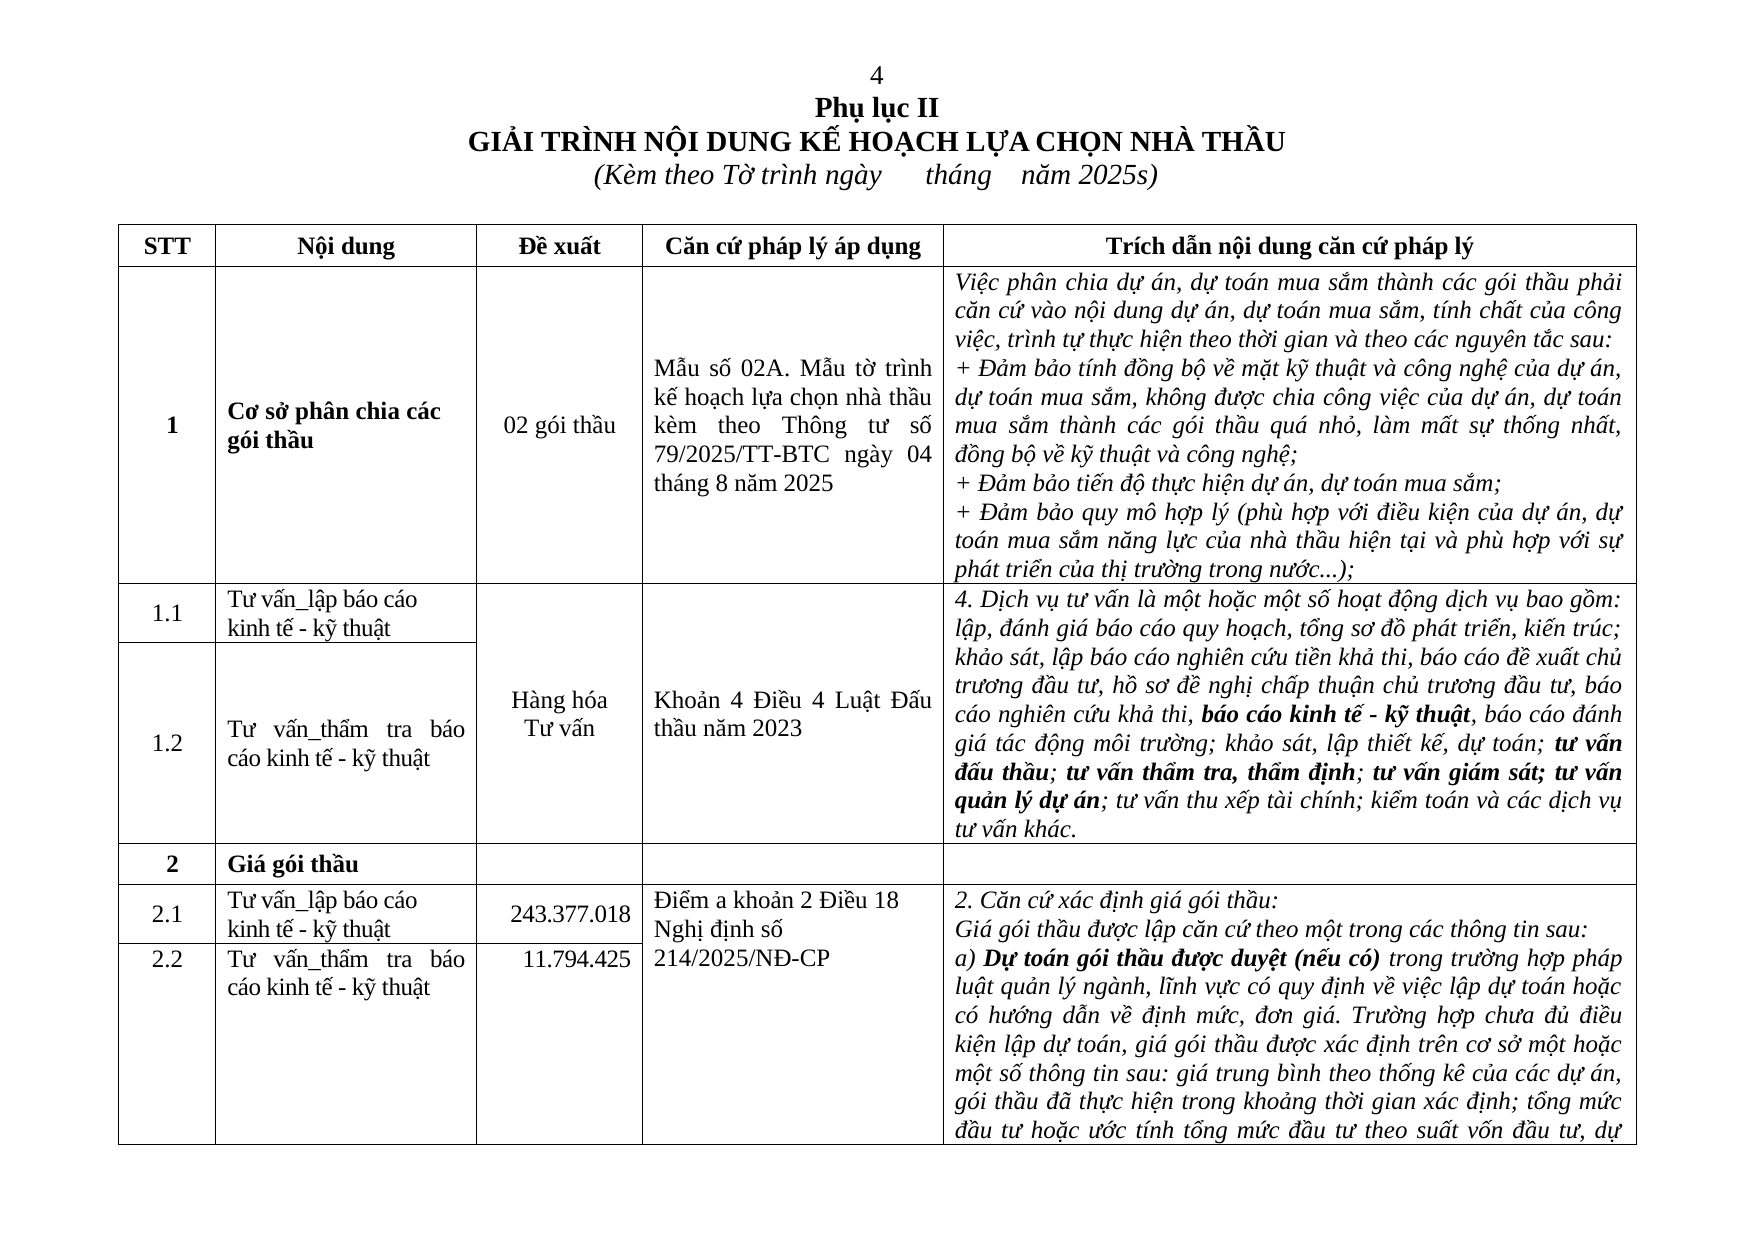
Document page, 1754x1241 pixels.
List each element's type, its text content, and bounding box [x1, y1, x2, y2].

text (Kèm theo Tờ trình ngày tháng năm 2025s) [118, 157, 1636, 191]
table_cell Tư vấn_lập báo cáo kinh tế - kỹ thuật [216, 885, 476, 943]
table_cell 1.2 [119, 643, 215, 843]
table_cell Mẫu số 02A. Mẫu tờ trình kế hoạch lựa chọn nhà thầu kèm theo Thông tư số 79/2025/TT-BTC ngày 04 tháng 8 năm 2025 [643, 267, 943, 583]
table_cell 2.2 [119, 944, 215, 1144]
table_header Trích dẫn nội dung căn cứ pháp lý [944, 225, 1636, 266]
table_cell 243.377.018 [477, 885, 642, 943]
table_header STT [119, 225, 215, 266]
table_cell [477, 844, 642, 884]
table_cell Khoản 4 Điều 4 Luật Đấu thầu năm 2023 [643, 584, 943, 843]
table_cell [944, 844, 1636, 884]
table_cell Điểm a khoản 2 Điều 18 Nghị định số 214/2025/NĐ-CP [643, 885, 943, 1144]
table_cell 4. Dịch vụ tư vấn là một hoặc một số hoạt động dịch vụ bao gồm: lập, đánh giá báo cáo quy hoạch, tổng sơ đồ phát triển, kiến trúc; khảo sát, lập báo cáo nghiên cứu tiền khả thi, báo cáo đề xuất chủ trương đầu tư, hồ sơ đề nghị chấp thuận chủ trương đầu tư, báo cáo nghiên cứu khả thi, báo cáo kinh tế - kỹ thuật, báo cáo đánh giá tác động môi trường; khảo sát, lập thiết kế, dự toán; tư vấn đấu thầu; tư vấn thẩm tra, thẩm định; tư vấn giám sát; tư vấn quản lý dự án; tư vấn thu xếp tài chính; kiểm toán và các dịch vụ tư vấn khác. [944, 584, 1636, 843]
table_cell 11.794.425 [477, 944, 642, 1144]
table_cell 2.1 [119, 885, 215, 943]
table_header Căn cứ pháp lý áp dụng [643, 225, 943, 266]
table_cell 1.1 [119, 584, 215, 642]
table_header Đề xuất [477, 225, 642, 266]
table_cell [119, 844, 215, 884]
table_cell 02 gói thầu [477, 267, 642, 583]
table_cell [119, 267, 215, 583]
table_cell 2. Căn cứ xác định giá gói thầu: Giá gói thầu được lập căn cứ theo một trong các thông tin sau: a) Dự toán gói thầu được duyệt (nếu có) trong trường hợp pháp luật quản lý ngành, lĩnh vực có quy định về việc lập dự toán hoặc có hướng dẫn về định mức, đơn giá. Trường hợp chưa đủ điều kiện lập dự toán, giá gói thầu được xác định trên cơ sở một hoặc một số thông tin sau: giá trung bình theo thống kê của các dự án, gói thầu đã thực hiện trong khoảng thời gian xác định; tổng mức đầu tư hoặc ước tính tổng mức đầu tư theo suất vốn đầu tư, dự kiến giá trị dự toán mua sắm; định mức lương chuyên gia và số ngày công; các thông tin liên quan khác; (Đính kèm Quyết định số ………/QĐ- ..... ngày … tháng … năm 2025 của Giám đốc Sở Giáo dục và Đào tạo về phê duyệt dự toán giai đoạn chuẩn bị đầu tư dự án “Hệ thống theo dõi, đánh giá học sinh và Học bạ số ngành Giáo dục và Đào tạo Thành phố”) [944, 885, 1636, 1144]
table_cell Giá gói thầu [216, 844, 476, 884]
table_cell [216, 944, 476, 1144]
table_cell Cơ sở phân chia các gói thầu [216, 267, 476, 583]
table_cell Tư vấn_thẩm tra báo cáo kinh tế - kỹ thuật [216, 643, 476, 843]
text GIẢI TRÌNH NỘI DUNG KẾ HOẠCH LỰA CHỌN NHÀ THẦU [118, 124, 1636, 157]
table_cell Hàng hóa Tư vấn [477, 584, 642, 843]
table_header Nội dung [216, 225, 476, 266]
table_cell [643, 844, 943, 884]
text Phụ lục II [118, 90, 1636, 124]
table_cell Việc phân chia dự án, dự toán mua sắm thành các gói thầu phải căn cứ vào nội dung dự án, dự toán mua sắm, tính chất của công việc, trình tự thực hiện theo thời gian và theo các nguyên tắc sau: + Đảm bảo tính đồng bộ về mặt kỹ thuật và công nghệ của dự án, dự toán mua sắm, không được chia công việc của dự án, dự toán mua sắm thành các gói thầu quá nhỏ, làm mất sự thống nhất, đồng bộ về kỹ thuật và công nghệ; + Đảm bảo tiến độ thực hiện dự án, dự toán mua sắm; + Đảm bảo quy mô hợp lý (phù hợp với điều kiện của dự án, dự toán mua sắm năng lực của nhà thầu hiện tại và phù hợp với sự phát triển của thị trường trong nước...); [944, 267, 1636, 583]
table_cell Tư vấn_lập báo cáo kinh tế - kỹ thuật [216, 584, 476, 642]
